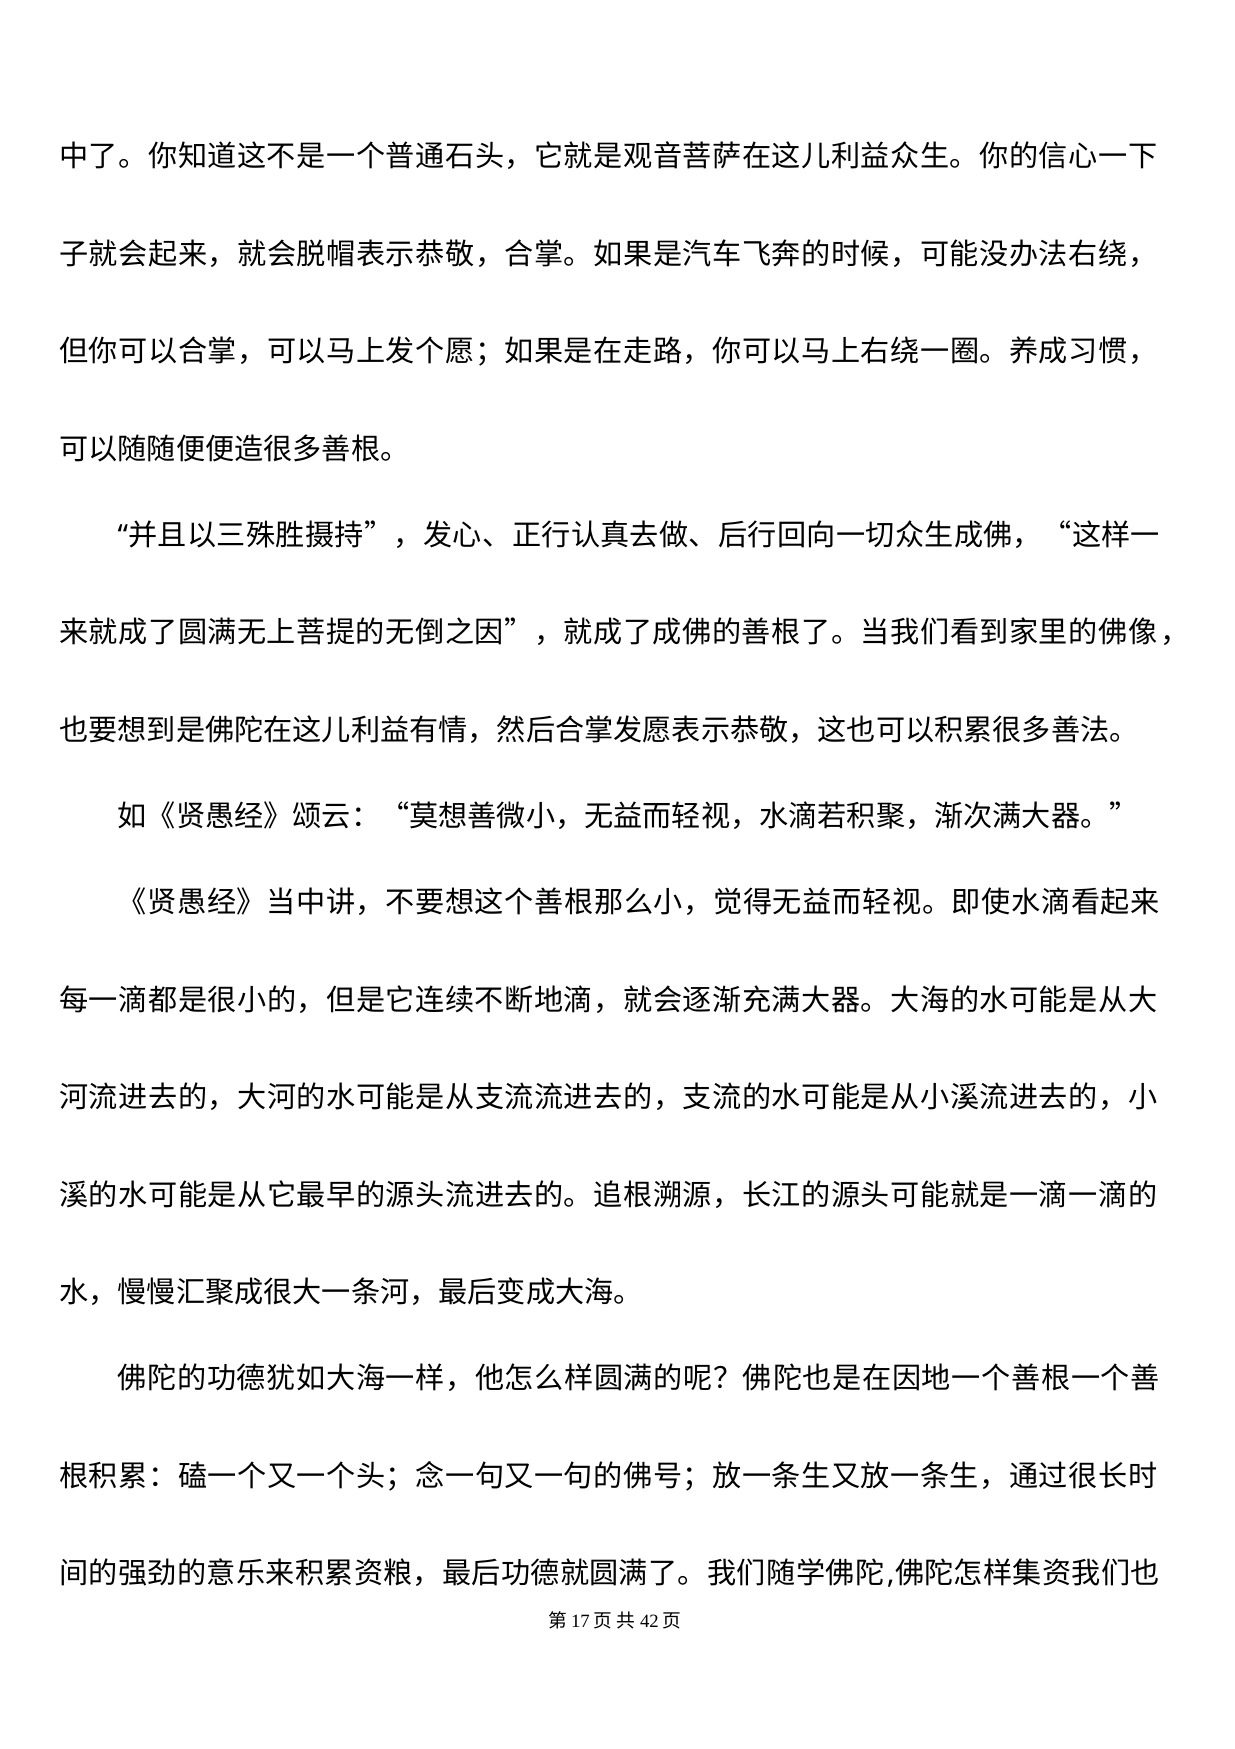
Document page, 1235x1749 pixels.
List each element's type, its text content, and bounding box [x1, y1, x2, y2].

text 如《贤愚经》颂云：“莫想善微小，无益而轻视，水滴若积聚，渐次满大器。” [59, 781, 1161, 846]
text “并且以三殊胜摄持”，发心、正行认真去做、后行回向一切众生成佛，“这样一来就成了圆满无上菩提的无倒之因”，就成了成佛的善根了。当我们看到家里的佛像，也要想到是佛陀在这儿利益有情，然后合掌发愿表示恭敬，这也可以积累很多善法。 [59, 500, 1161, 760]
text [59, 121, 1161, 479]
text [59, 1343, 1161, 1603]
text 《贤愚经》当中讲，不要想这个善根那么小，觉得无益而轻视。即使水滴看起来每一滴都是很小的，但是它连续不断地滴，就会逐渐充满大器。大海的水可能是从大河流进去的，大河的水可能是从支流流进去的，支流的水可能是从小溪流进去的，小溪的水可能是从它最早的源头流进去的。追根溯源，长江的源头可能就是一滴一滴的水，慢慢汇聚成很大一条河，最后变成大海。 [59, 867, 1161, 1322]
